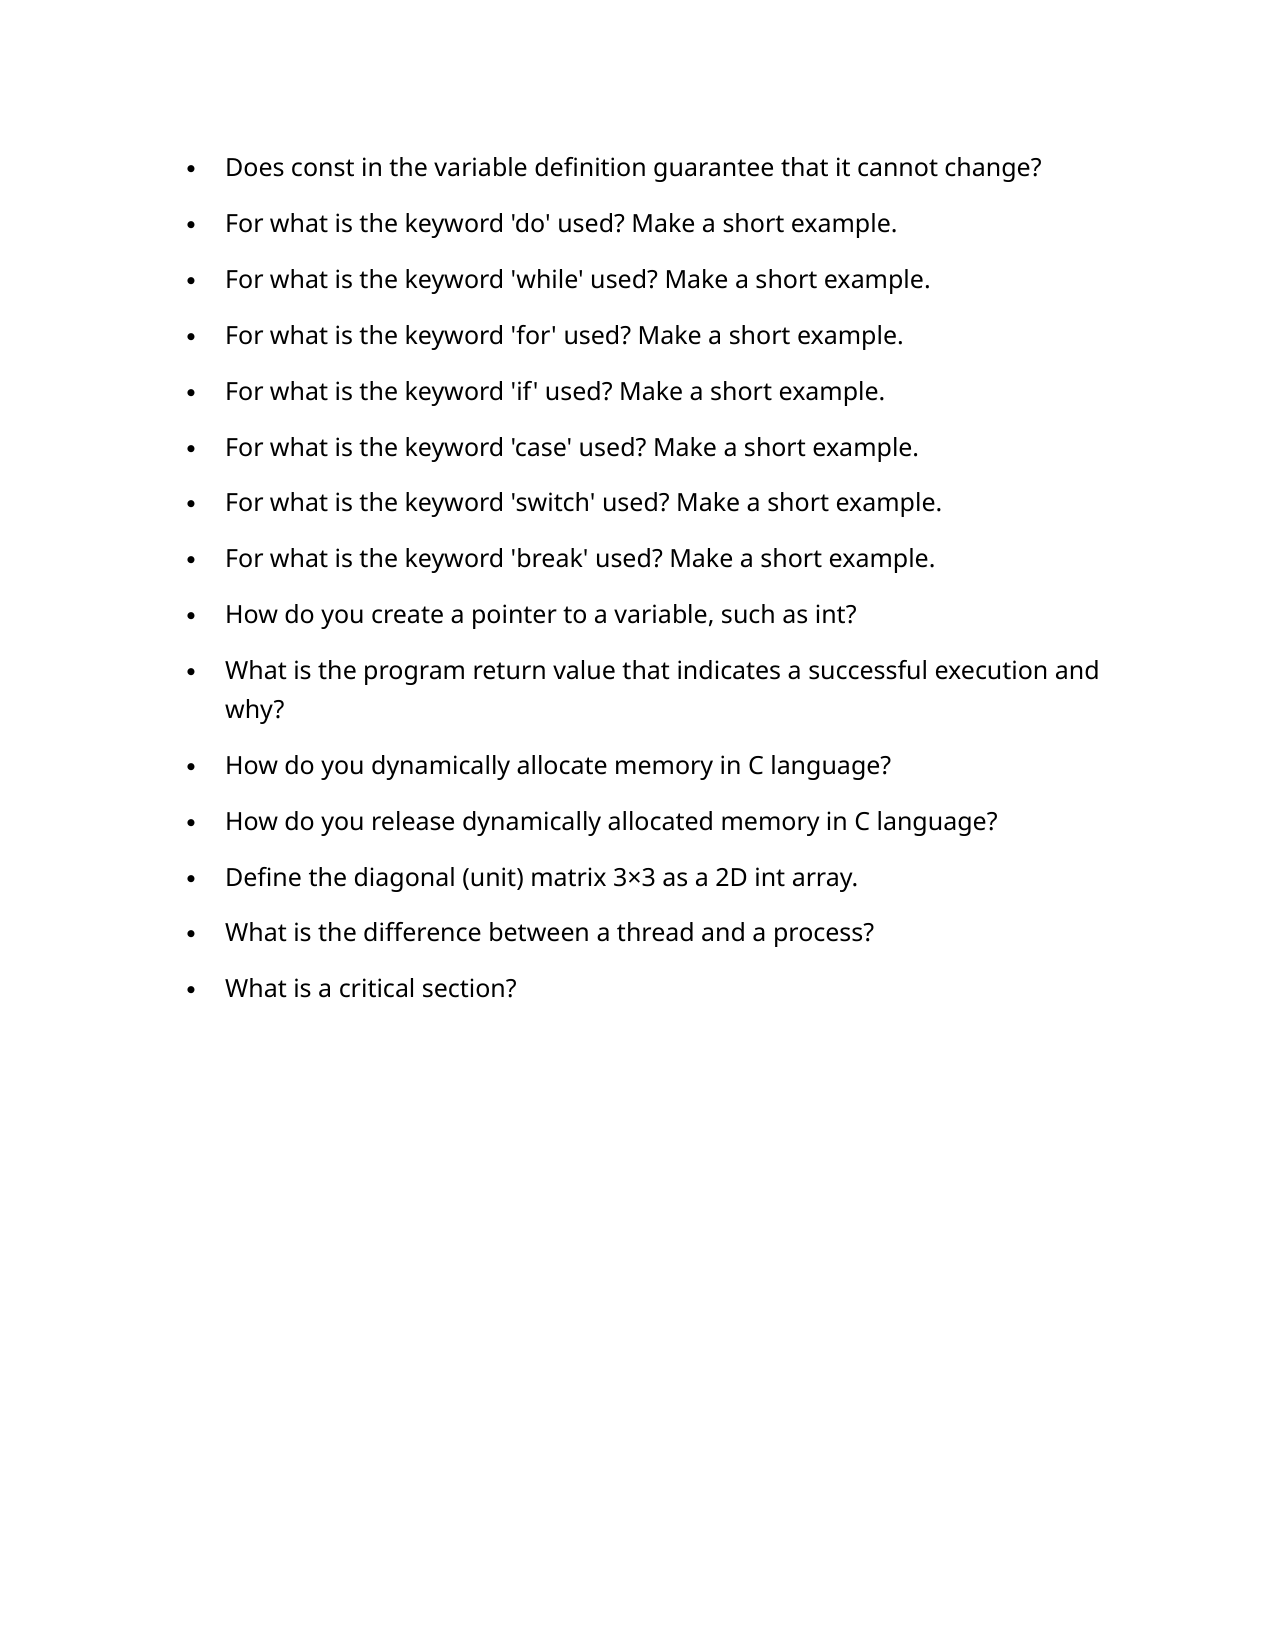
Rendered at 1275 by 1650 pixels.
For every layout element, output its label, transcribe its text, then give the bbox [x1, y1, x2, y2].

list For what is the keyword 'if' used? Make a short example. [187, 373, 1125, 407]
list For what is the keyword 'for' used? Make a short example. [187, 317, 1125, 352]
list For what is the keyword 'while' used? Make a short example. [187, 262, 1125, 296]
list For what is the keyword 'do' used? Make a short example. [187, 206, 1125, 240]
list Define the diagonal (unit) matrix 3×3 as a 2D int array. [187, 859, 1125, 893]
list How do you dynamically allocate memory in C language? [187, 747, 1125, 782]
list What is the program return value that indicates a successful execution and why? [187, 652, 1125, 726]
list What is a critical section? [187, 971, 1125, 1005]
list How do you create a pointer to a variable, such as int? [187, 597, 1125, 631]
list For what is the keyword 'case' used? Make a short example. [187, 429, 1125, 463]
list For what is the keyword 'break' used? Make a short example. [187, 541, 1125, 575]
list How do you release dynamically allocated memory in C language? [187, 803, 1125, 837]
list For what is the keyword 'switch' used? Make a short example. [187, 485, 1125, 519]
list Does const in the variable definition guarantee that it cannot change? [187, 150, 1125, 184]
list What is the difference between a thread and a process? [187, 915, 1125, 949]
